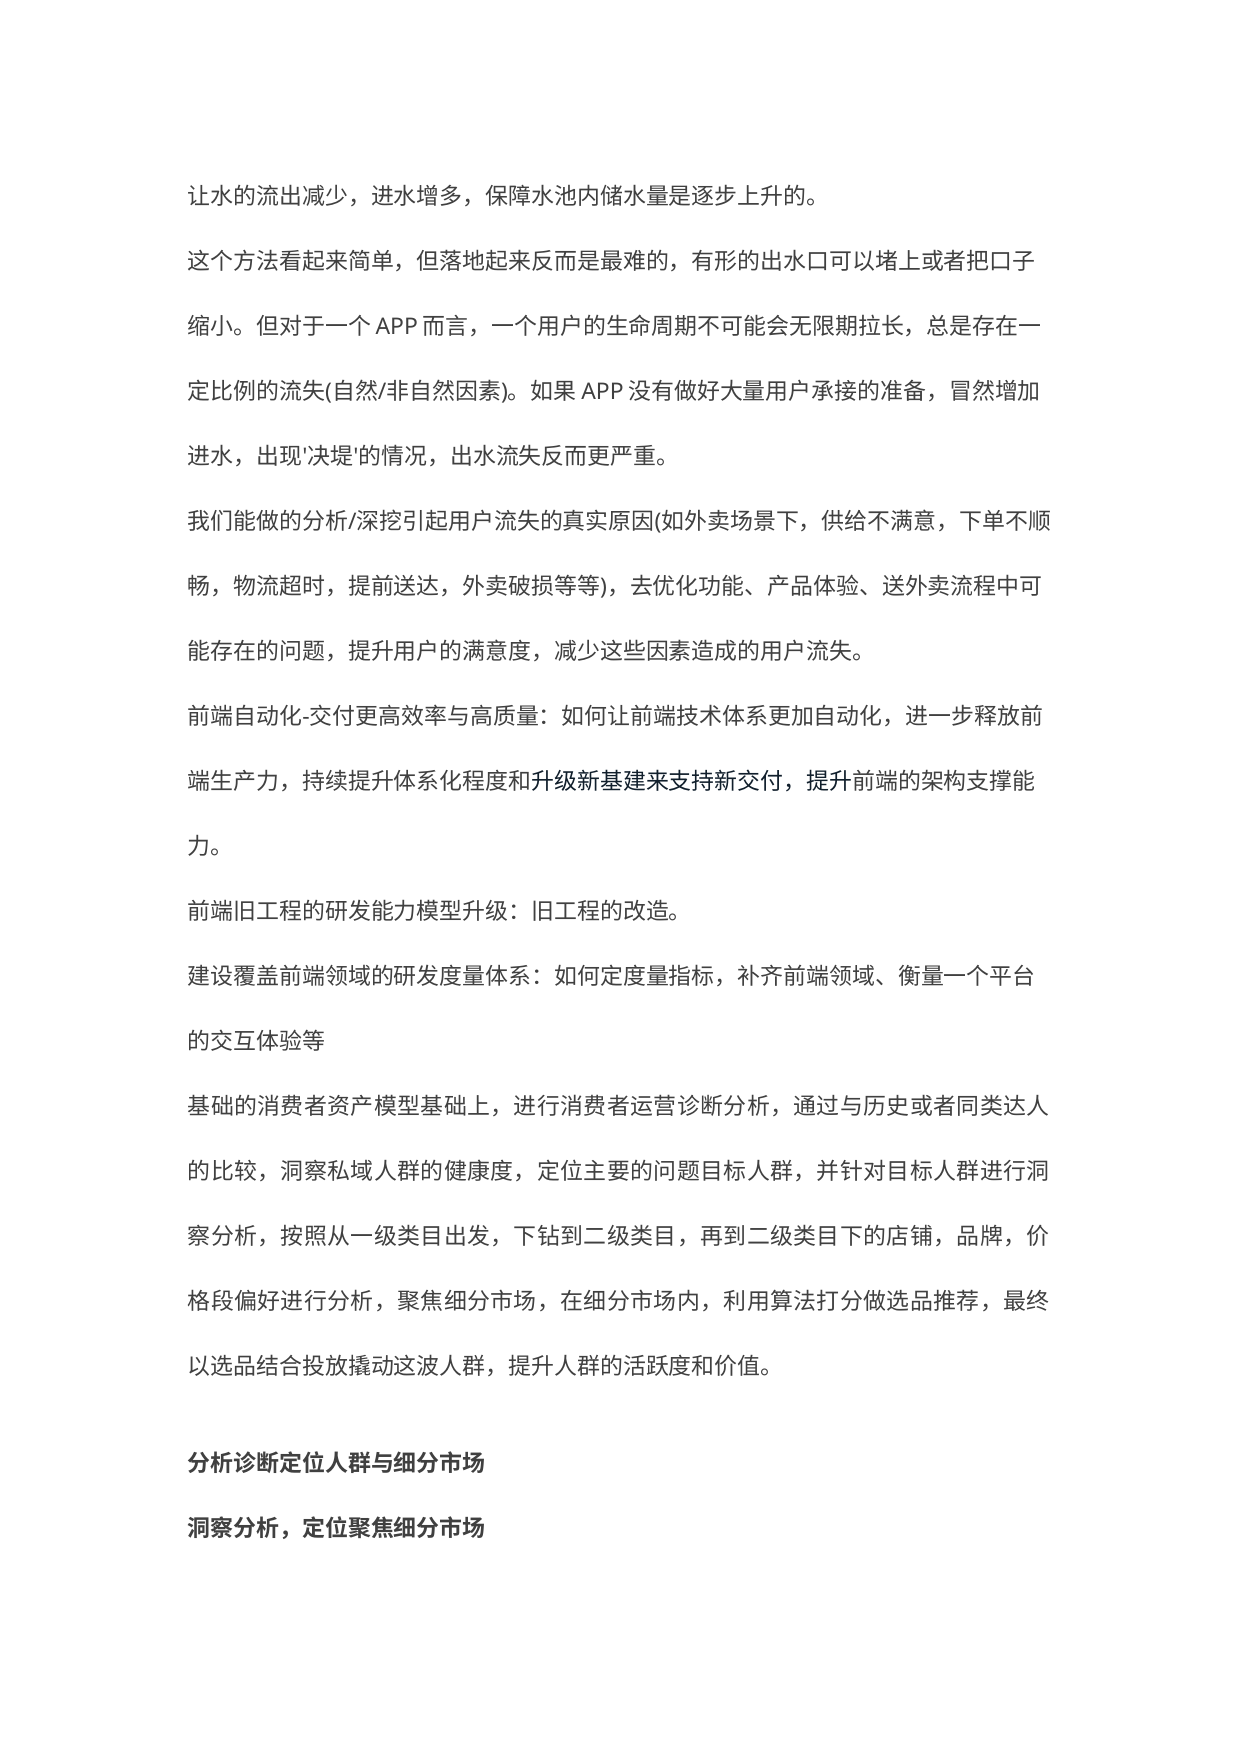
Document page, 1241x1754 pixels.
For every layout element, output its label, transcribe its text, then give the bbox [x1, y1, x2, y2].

text 我们能做的分析/深挖引起用户流失的真实原因(如外卖场景下，供给不满意，下单不顺畅，物流超时，提前送达，外卖破损等等)，去优化功能、产品体验、送外卖流程中可能存在的问题，提升用户的满意度，减少这些因素造成的用户流失。 [187, 487, 1053, 682]
text 让水的流出减少，进水增多，保障水池内储水量是逐步上升的。 [187, 162, 1053, 227]
text 建设覆盖前端领域的研发度量体系：如何定度量指标，补齐前端领域、衡量一个平台的交互体验等 [187, 942, 1053, 1072]
text 分析诊断定位人群与细分市场 洞察分析，定位聚焦细分市场 [187, 1429, 1053, 1559]
text 前端自动化-交付更高效率与高质量：如何让前端技术体系更加自动化，进一步释放前端生产力，持续提升体系化程度和升级新基建来支持新交付，提升前端的架构支撑能力。 [187, 682, 1053, 877]
text 这个方法看起来简单，但落地起来反而是最难的，有形的出水口可以堵上或者把口子缩小。但对于一个APP而言，一个用户的生命周期不可能会无限期拉长，总是存在一定比例的流失(自然/非自然因素)。如果APP没有做好大量用户承接的准备，冒然增加进水，出现'决堤'的情况，出水流失反而更严重。 [187, 227, 1053, 487]
text 基础的消费者资产模型基础上，进行消费者运营诊断分析，通过与历史或者同类达人的比较，洞察私域人群的健康度，定位主要的问题目标人群，并针对目标人群进行洞察分析，按照从一级类目出发，下钻到二级类目，再到二级类目下的店铺，品牌，价格段偏好进行分析，聚焦细分市场，在细分市场内，利用算法打分做选品推荐，最终以选品结合投放撬动这波人群，提升人群的活跃度和价值。 [187, 1072, 1053, 1397]
text 前端旧工程的研发能力模型升级：旧工程的改造。 [187, 877, 1053, 942]
